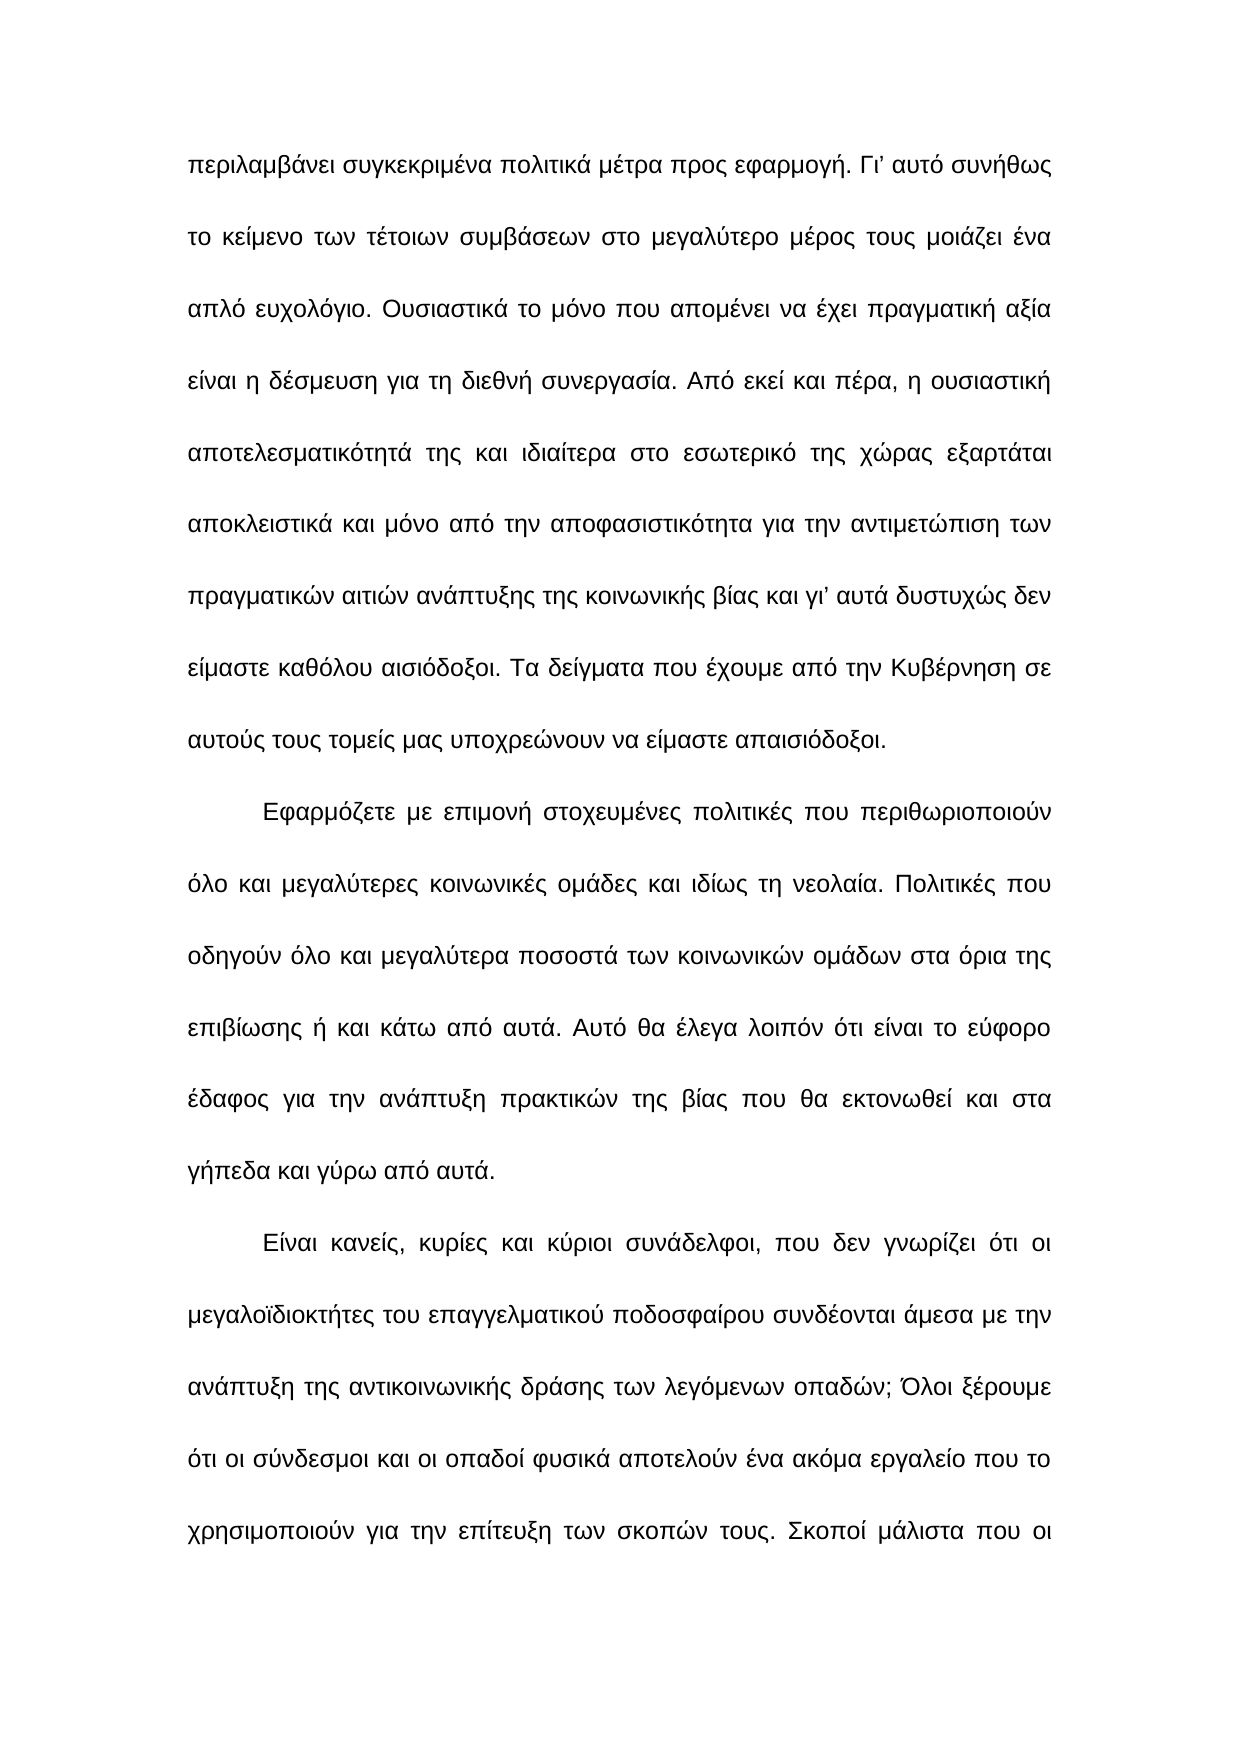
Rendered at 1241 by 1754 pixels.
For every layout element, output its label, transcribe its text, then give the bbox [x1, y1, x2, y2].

text Εφαρμόζετε με επιμονή στοχευμένες πολιτικές που περιθωριοποιούν όλο και μεγαλύτερες κοινωνικές ομάδες και ιδίως τη νεολαία. Πολιτικές που οδηγούν όλο και μεγαλύτερα ποσοστά των κοινωνικών ομάδων στα όρια της επιβίωσης ή και κάτω από αυτά. Αυτό θα έλεγα λοιπόν ότι είναι το εύφορο έδαφος για την ανάπτυξη πρακτικών της βίας που θα εκτονωθεί και στα γήπεδα και γύρω από αυτά. [187, 797, 1053, 1185]
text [187, 1228, 1053, 1544]
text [187, 150, 1053, 754]
